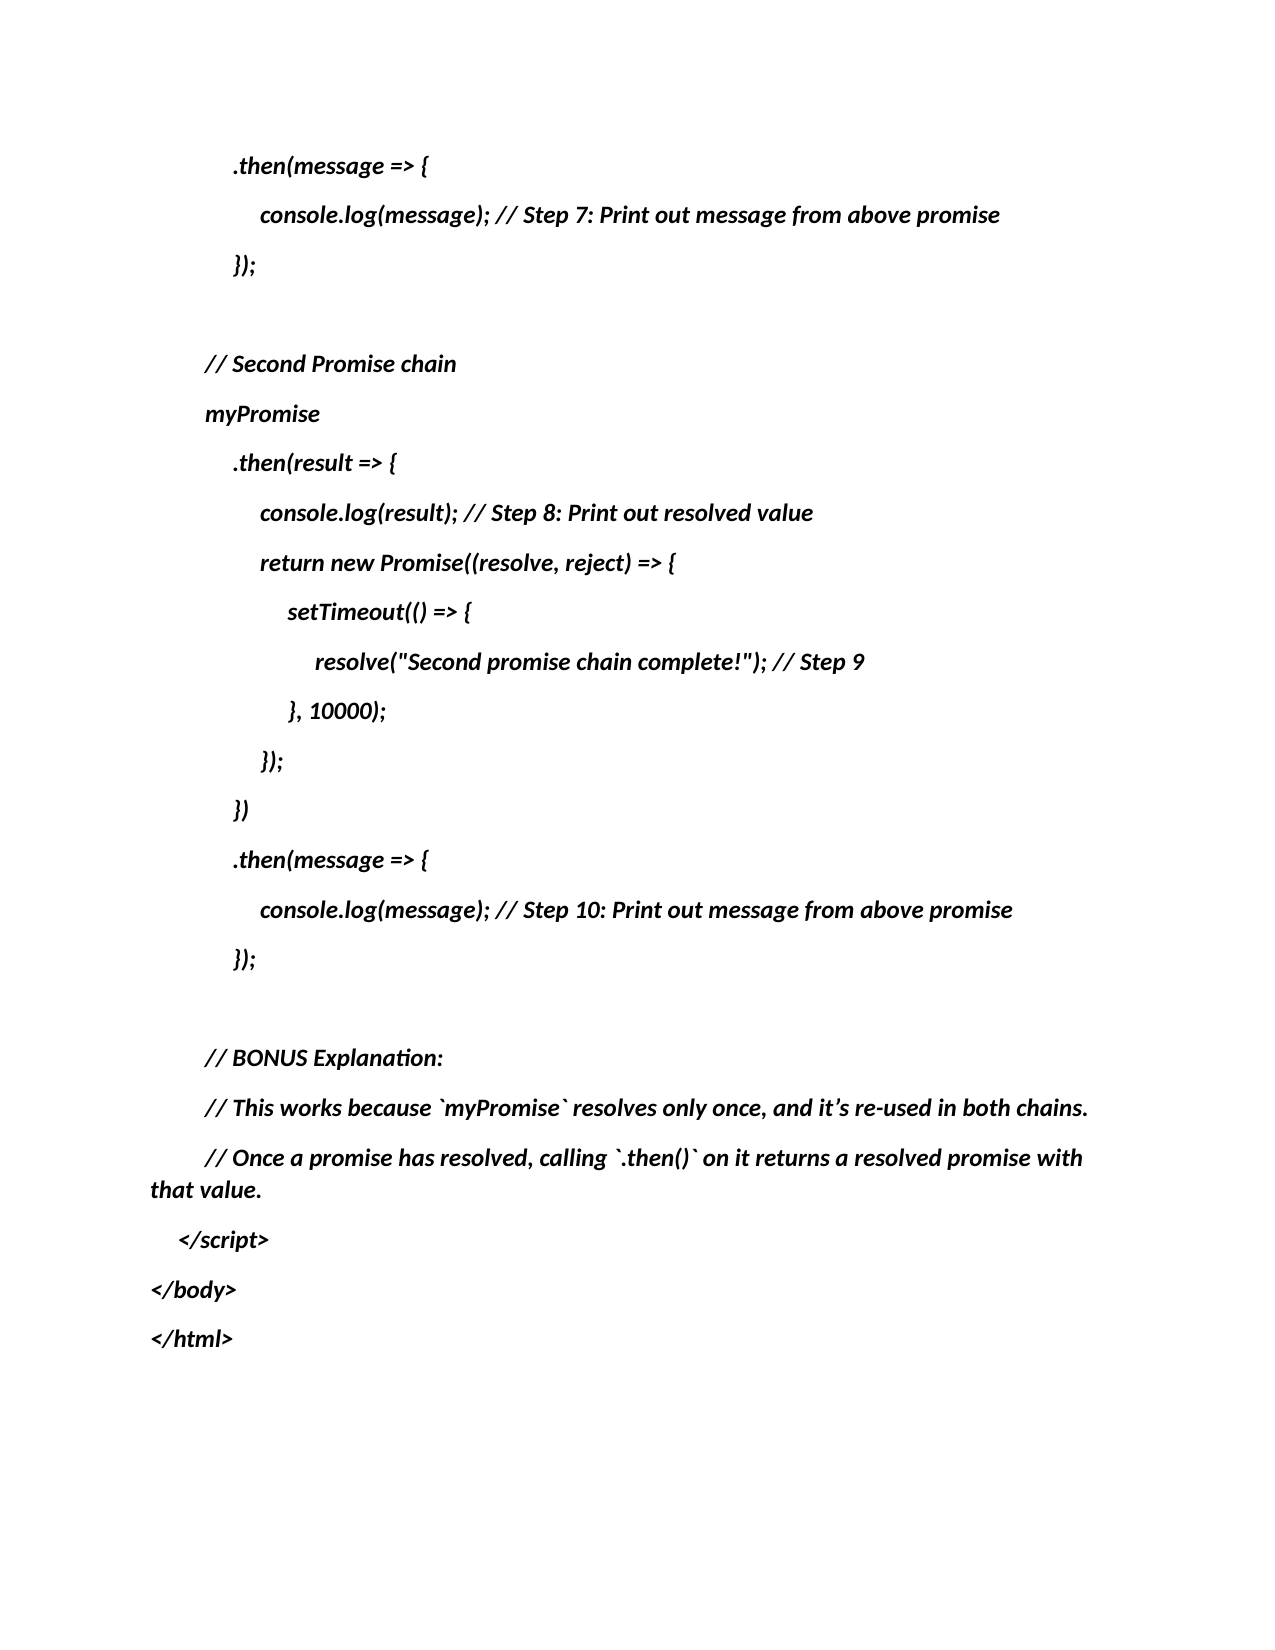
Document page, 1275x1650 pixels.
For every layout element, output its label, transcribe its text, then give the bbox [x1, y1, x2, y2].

text myPromise [150, 398, 1125, 428]
text // Once a promise has resolved, calling `.then()` on it returns a resolved promise with that value. [150, 1142, 1125, 1205]
text resolve("Second promise chain complete!"); // Step 9 [150, 646, 1125, 676]
text </script> [150, 1224, 1125, 1255]
text return new Promise((resolve, reject) => { [150, 547, 1125, 577]
text </html> [150, 1323, 1125, 1354]
text .then(message => { [150, 844, 1125, 875]
text // Second Promise chain [150, 348, 1125, 379]
text .then(message => { [150, 150, 1125, 181]
text </body> [150, 1274, 1125, 1304]
text console.log(message); // Step 10: Print out message from above promise [150, 894, 1125, 924]
text console.log(message); // Step 7: Print out message from above promise [150, 199, 1125, 230]
text }); [150, 249, 1125, 280]
text // This works because `myPromise` resolves only once, and it’s re-used in both chains. [150, 1092, 1125, 1123]
text }, 10000); [150, 695, 1125, 726]
text }); [150, 745, 1125, 776]
text // BONUS Explanation: [150, 1042, 1125, 1073]
text setTimeout(() => { [150, 596, 1125, 627]
text }) [150, 794, 1125, 825]
text .then(result => { [150, 447, 1125, 478]
text console.log(result); // Step 8: Print out resolved value [150, 497, 1125, 528]
text }); [150, 943, 1125, 974]
